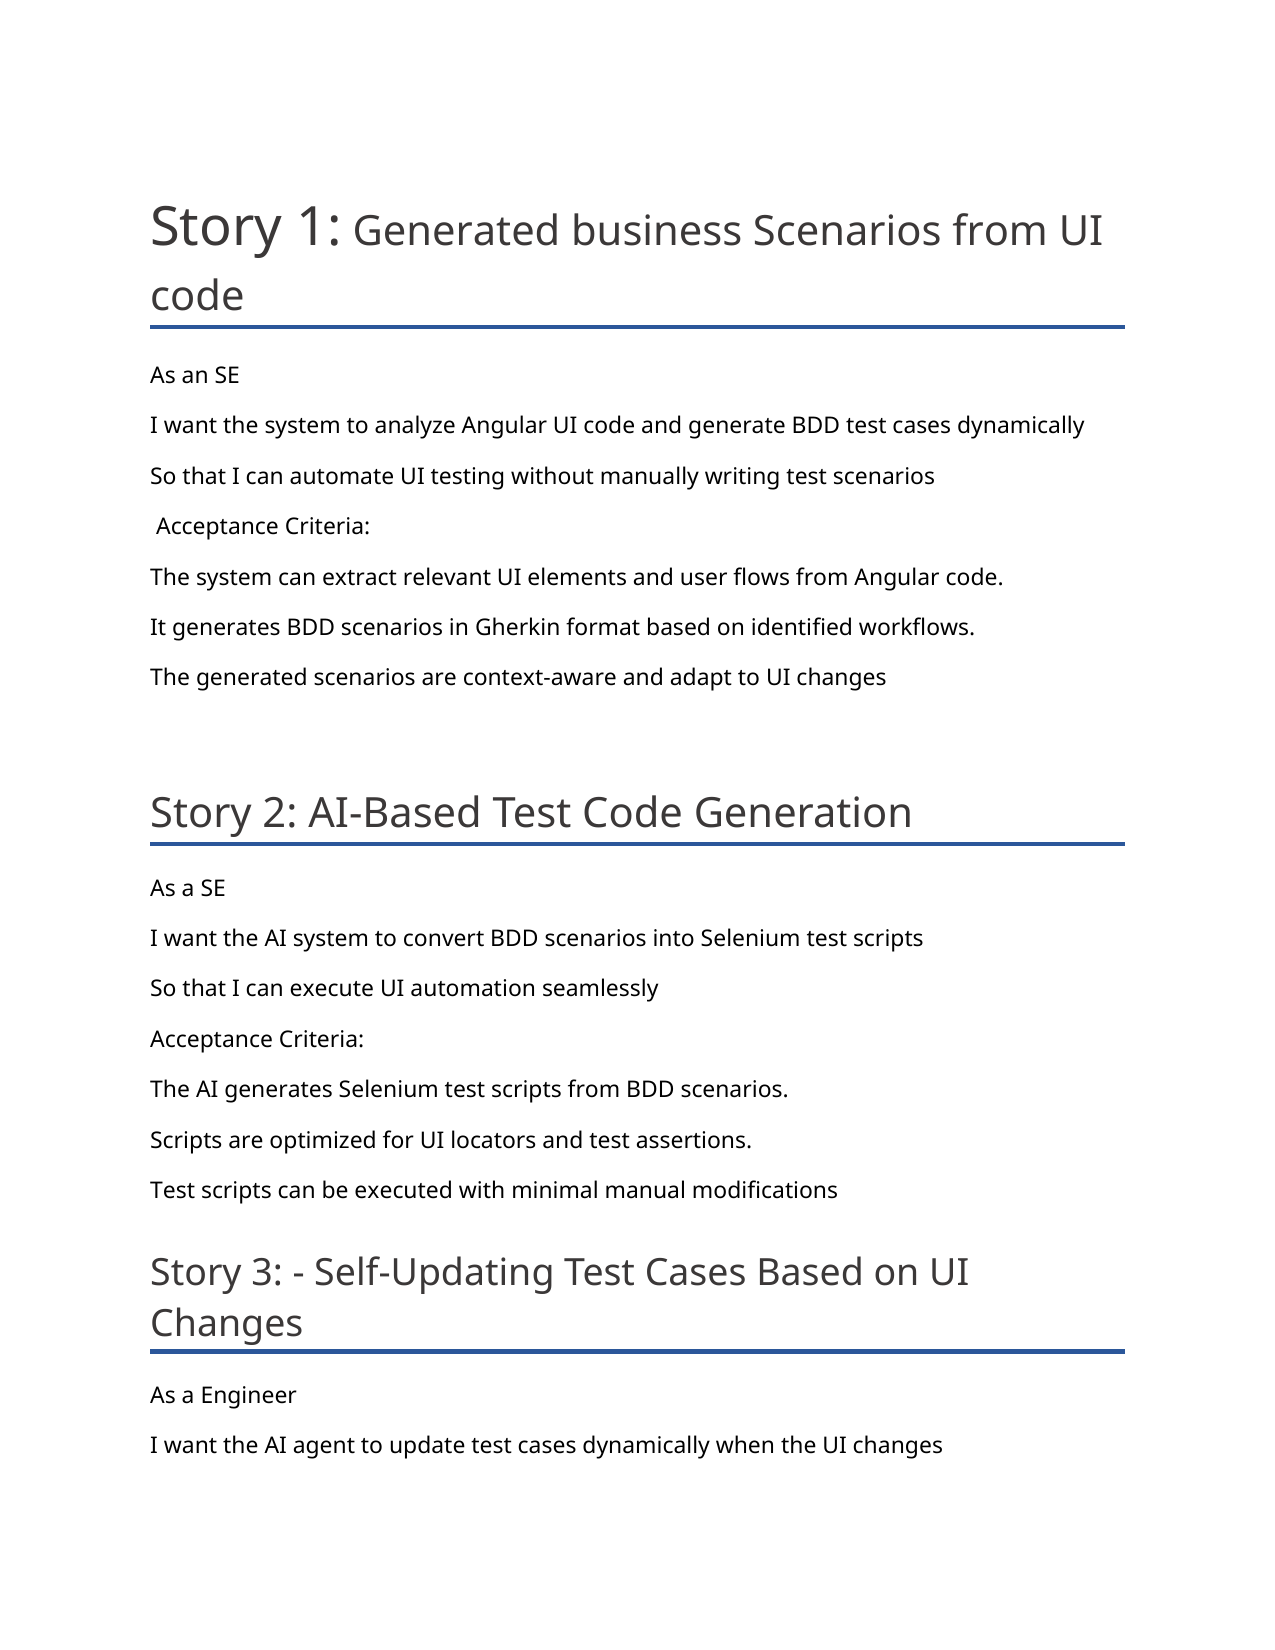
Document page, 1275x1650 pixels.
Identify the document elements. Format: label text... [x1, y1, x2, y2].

text So that I can automate UI testing without manually writing test scenarios [150, 459, 1125, 491]
text The AI generates Selenium test scripts from BDD scenarios. [150, 1073, 1125, 1104]
text Acceptance Criteria: [150, 510, 1125, 541]
text The generated scenarios are context-aware and adapt to UI changes [150, 661, 1125, 692]
text I want the AI system to convert BDD scenarios into Selenium test scripts [150, 922, 1125, 953]
text As an SE [150, 359, 1125, 390]
text Acceptance Criteria: [150, 1023, 1125, 1054]
text As a Engineer [150, 1379, 1125, 1410]
text So that I can execute UI automation seamlessly [150, 972, 1125, 1003]
text I want the AI agent to update test cases dynamically when the UI changes [150, 1429, 1125, 1461]
subtitle Story 3: - Self-Updating Test Cases Based on UI Changes [150, 1245, 1125, 1349]
text I want the system to analyze Angular UI code and generate BDD test cases dynamically [150, 409, 1125, 440]
text The system can extract relevant UI elements and user flows from Angular code. [150, 560, 1125, 592]
text As a SE [150, 871, 1125, 903]
text Test scripts can be executed with minimal manual modifications [150, 1174, 1125, 1205]
text Scripts are optimized for UI locators and test assertions. [150, 1123, 1125, 1155]
text It generates BDD scenarios in Gherkin format based on identified workflows. [150, 611, 1125, 642]
subtitle Story 1: Generated business Scenarios from UI code [150, 187, 1125, 325]
subtitle Story 2: AI-Based Test Code Generation [150, 783, 1125, 842]
